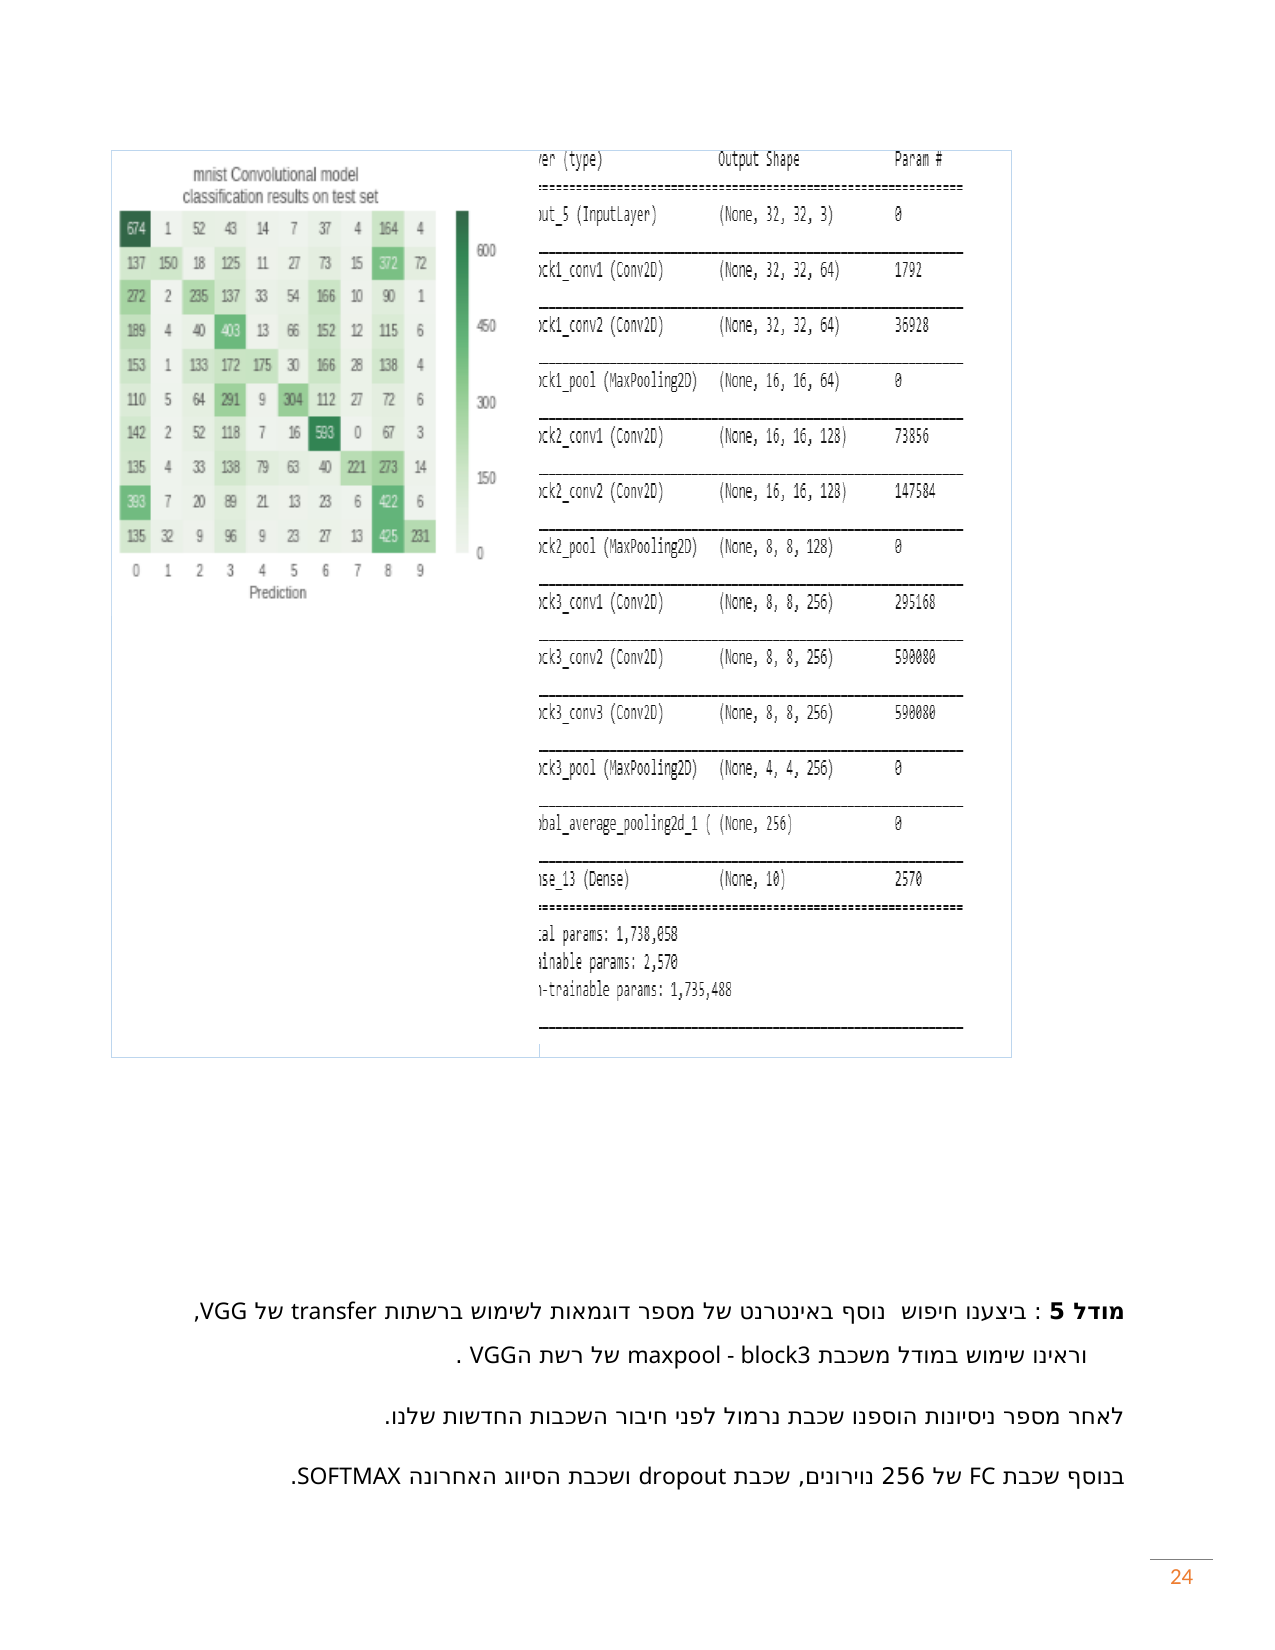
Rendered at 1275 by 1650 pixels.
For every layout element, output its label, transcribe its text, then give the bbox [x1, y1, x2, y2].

text מודל 5 : ביצענו חיפוש נוסף באינטרנט של מספר דוגמאות לשימוש ברשתות transfer של VGG, וראינו שימוש במודל משכבת maxpool - block3 של רשת הVGG . [187, 1295, 1125, 1371]
text בנוסף שכבת FC של 256 נוירונים, שכבת dropout ושכבת הסיווג האחרונה SOFTMAX. [187, 1459, 1125, 1491]
text לאחר מספר ניסיונות הוספנו שכבת נרמול לפני חיבור השכבות החדשות שלנו. [187, 1403, 1125, 1429]
picture [111, 151, 528, 616]
table_cell [112, 151, 539, 1057]
picture [539, 151, 1001, 1044]
